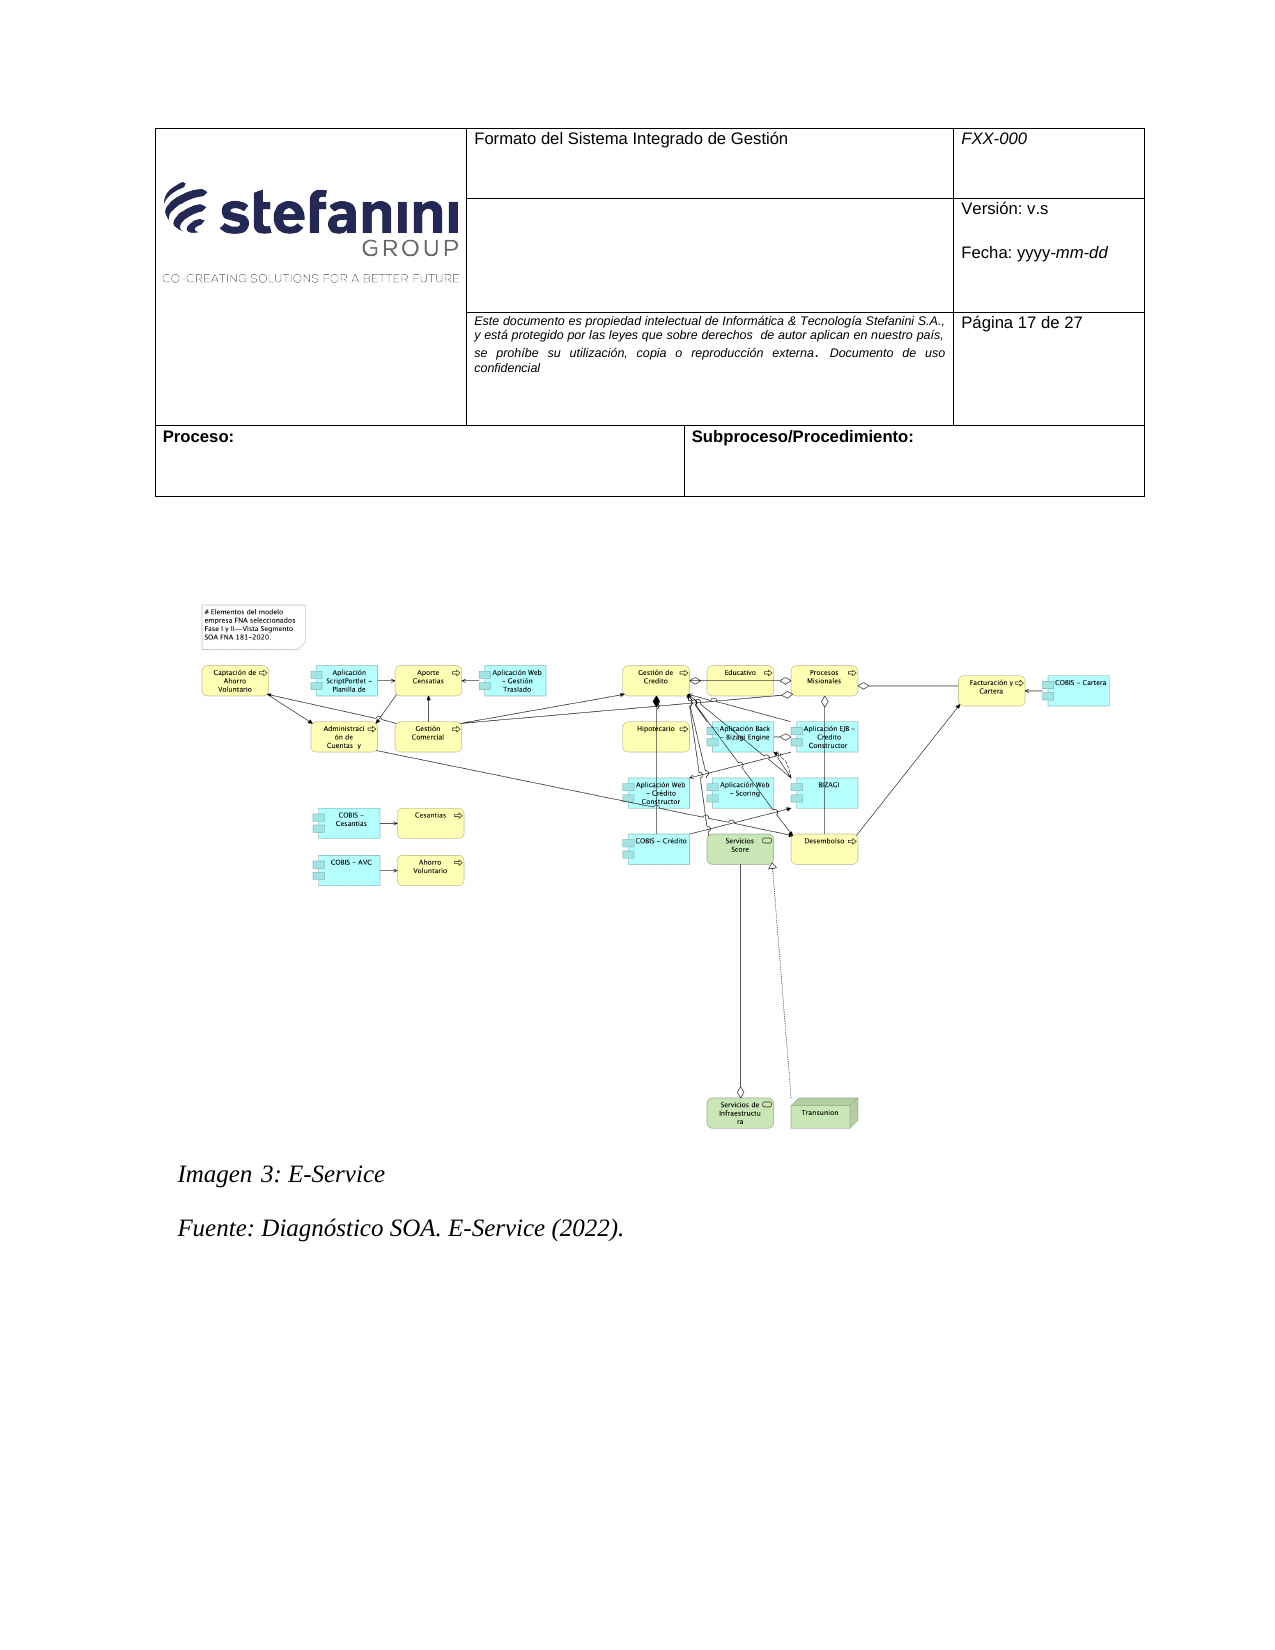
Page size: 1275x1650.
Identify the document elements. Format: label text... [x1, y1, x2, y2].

text Fuente: Diagnóstico SOA. E-Service (2022). [177, 1213, 1098, 1241]
picture [196, 599, 1115, 1134]
text Imagen 3: E-Service [177, 1159, 1098, 1188]
picture [162, 182, 460, 286]
